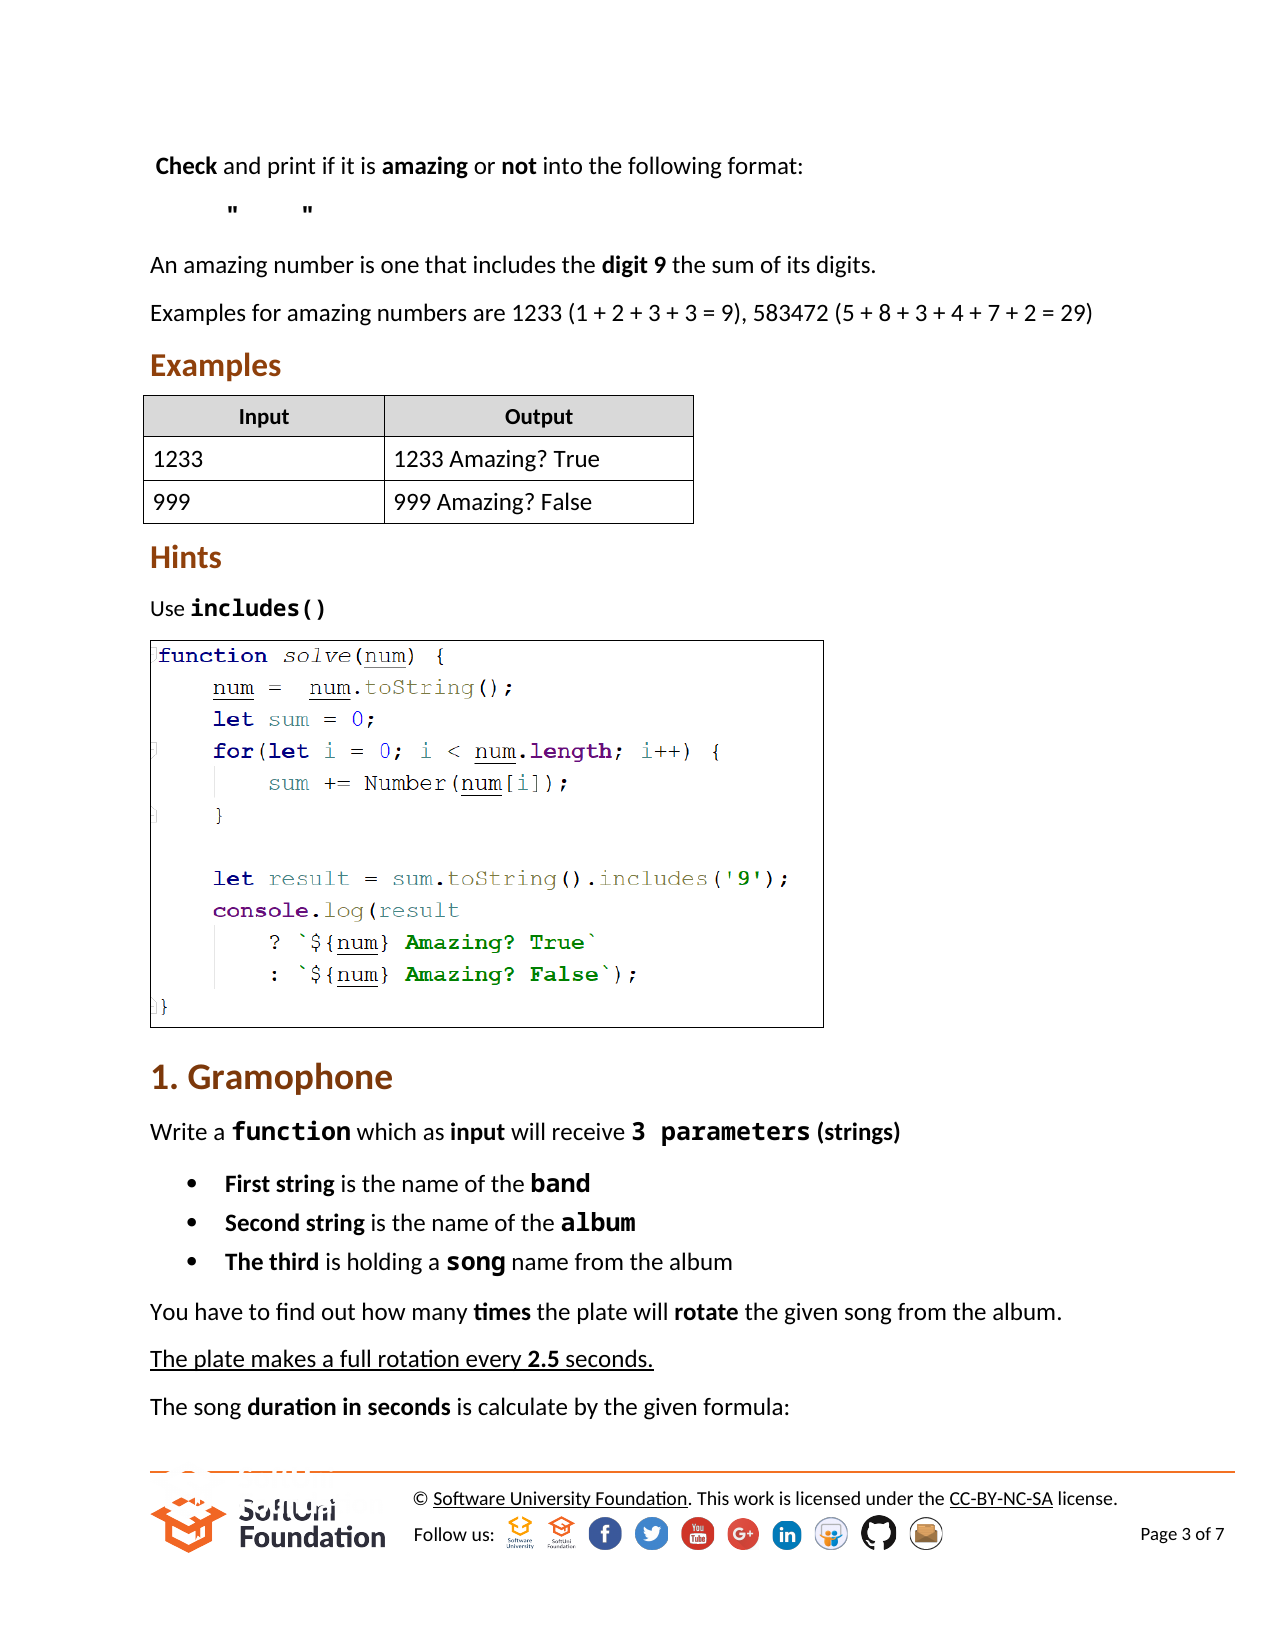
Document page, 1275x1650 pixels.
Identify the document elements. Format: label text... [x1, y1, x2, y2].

text Write a function which as input will receive 3 parameters (strings) [150, 1114, 1125, 1148]
picture [547, 1516, 576, 1550]
table_header Input [144, 396, 384, 436]
picture [795, 1521, 802, 1529]
list First string is the name of the band [187, 1166, 1125, 1200]
picture [635, 1517, 668, 1550]
picture [588, 1517, 622, 1550]
picture [786, 1532, 795, 1541]
text " " [150, 197, 1125, 232]
text The song duration in seconds is calculate by the given formula: [150, 1391, 1125, 1421]
picture [727, 1518, 759, 1550]
text The plate makes a full rotation every 2.5 seconds. [150, 1343, 1125, 1374]
text You have to find out how many times the plate will rotate the given song from the album. [150, 1296, 1125, 1326]
subtitle Hints [150, 536, 1125, 577]
picture [772, 1521, 779, 1529]
picture [506, 1516, 534, 1550]
list Second string is the name of the album [187, 1205, 1125, 1239]
table_cell 1233 Amazing? True [385, 437, 693, 479]
table_header Output [385, 396, 693, 436]
table_cell 999 [144, 481, 384, 523]
subtitle Examples [150, 344, 1125, 385]
picture [151, 641, 823, 1027]
text Use includes() [150, 592, 1125, 623]
table_cell 999 Amazing? False [385, 481, 693, 523]
text Check and print if it is amazing or not into the following format: [150, 150, 1125, 181]
picture [909, 1517, 943, 1550]
picture [814, 1517, 848, 1550]
picture [772, 1541, 781, 1550]
picture [681, 1517, 715, 1550]
text Examples for amazing numbers are 1233 (1 + 2 + 3 + 3 = 9), 583472 (5 + 8 + 3 + 4 + 7 + 2 = 29) [150, 297, 1125, 327]
list The third is holding a song name from the album [187, 1244, 1125, 1278]
table_cell 1233 [144, 437, 384, 479]
picture [150, 1461, 385, 1553]
text An amazing number is one that includes the digit 9 the sum of its digits. [150, 249, 1125, 280]
subtitle Gramophone [150, 1053, 1125, 1099]
picture [793, 1541, 802, 1550]
picture [861, 1515, 897, 1550]
